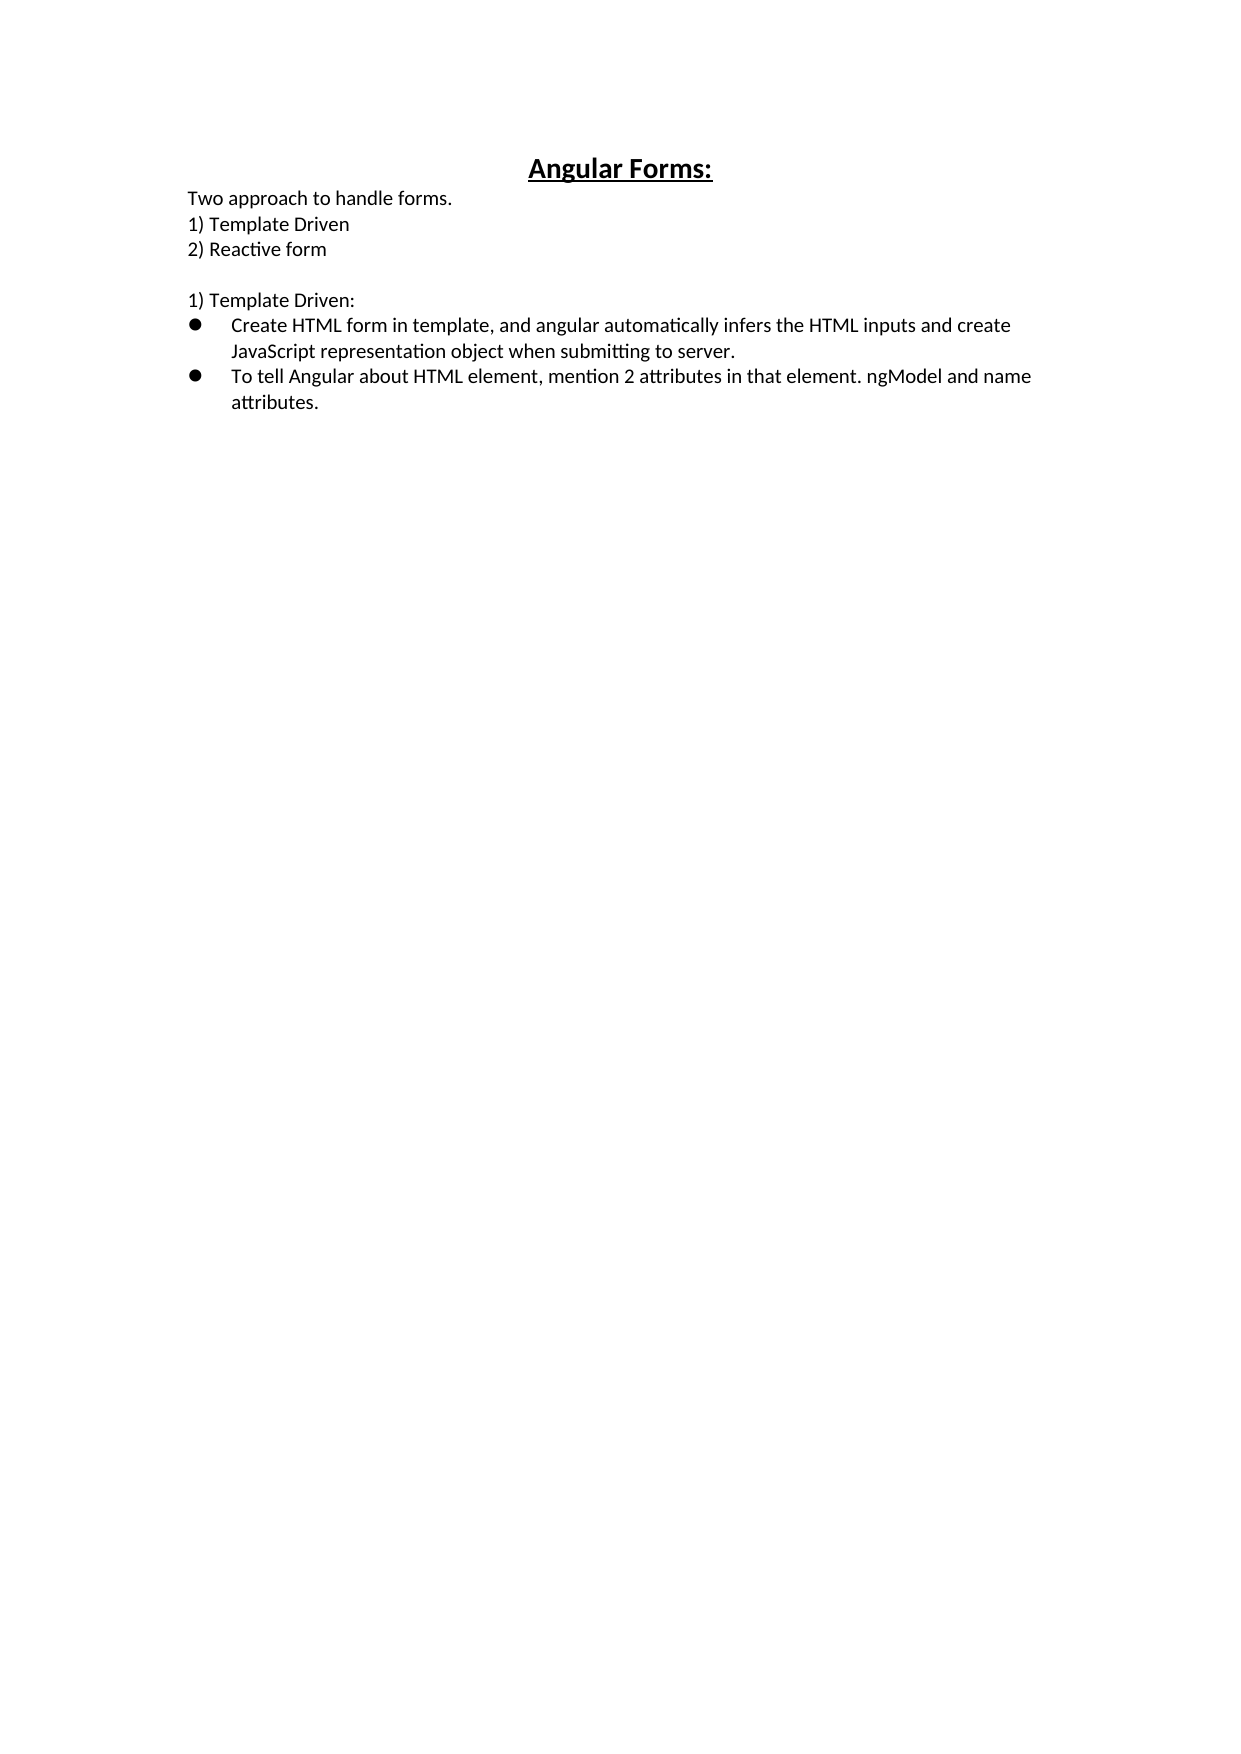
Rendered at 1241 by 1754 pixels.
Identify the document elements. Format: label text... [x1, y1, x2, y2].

list To tell Angular about HTML element, mention 2 attributes in that element. ngModel and name attributes. [187, 363, 1053, 414]
list Template Driven: [187, 287, 1053, 313]
text Angular Forms: [187, 150, 1053, 186]
list Reactive form [187, 236, 1053, 262]
text Two approach to handle forms. [187, 186, 1053, 211]
list Create HTML form in template, and angular automatically infers the HTML inputs and create JavaScript representation object when submitting to server. [187, 313, 1053, 363]
list Template Driven [187, 211, 1053, 236]
